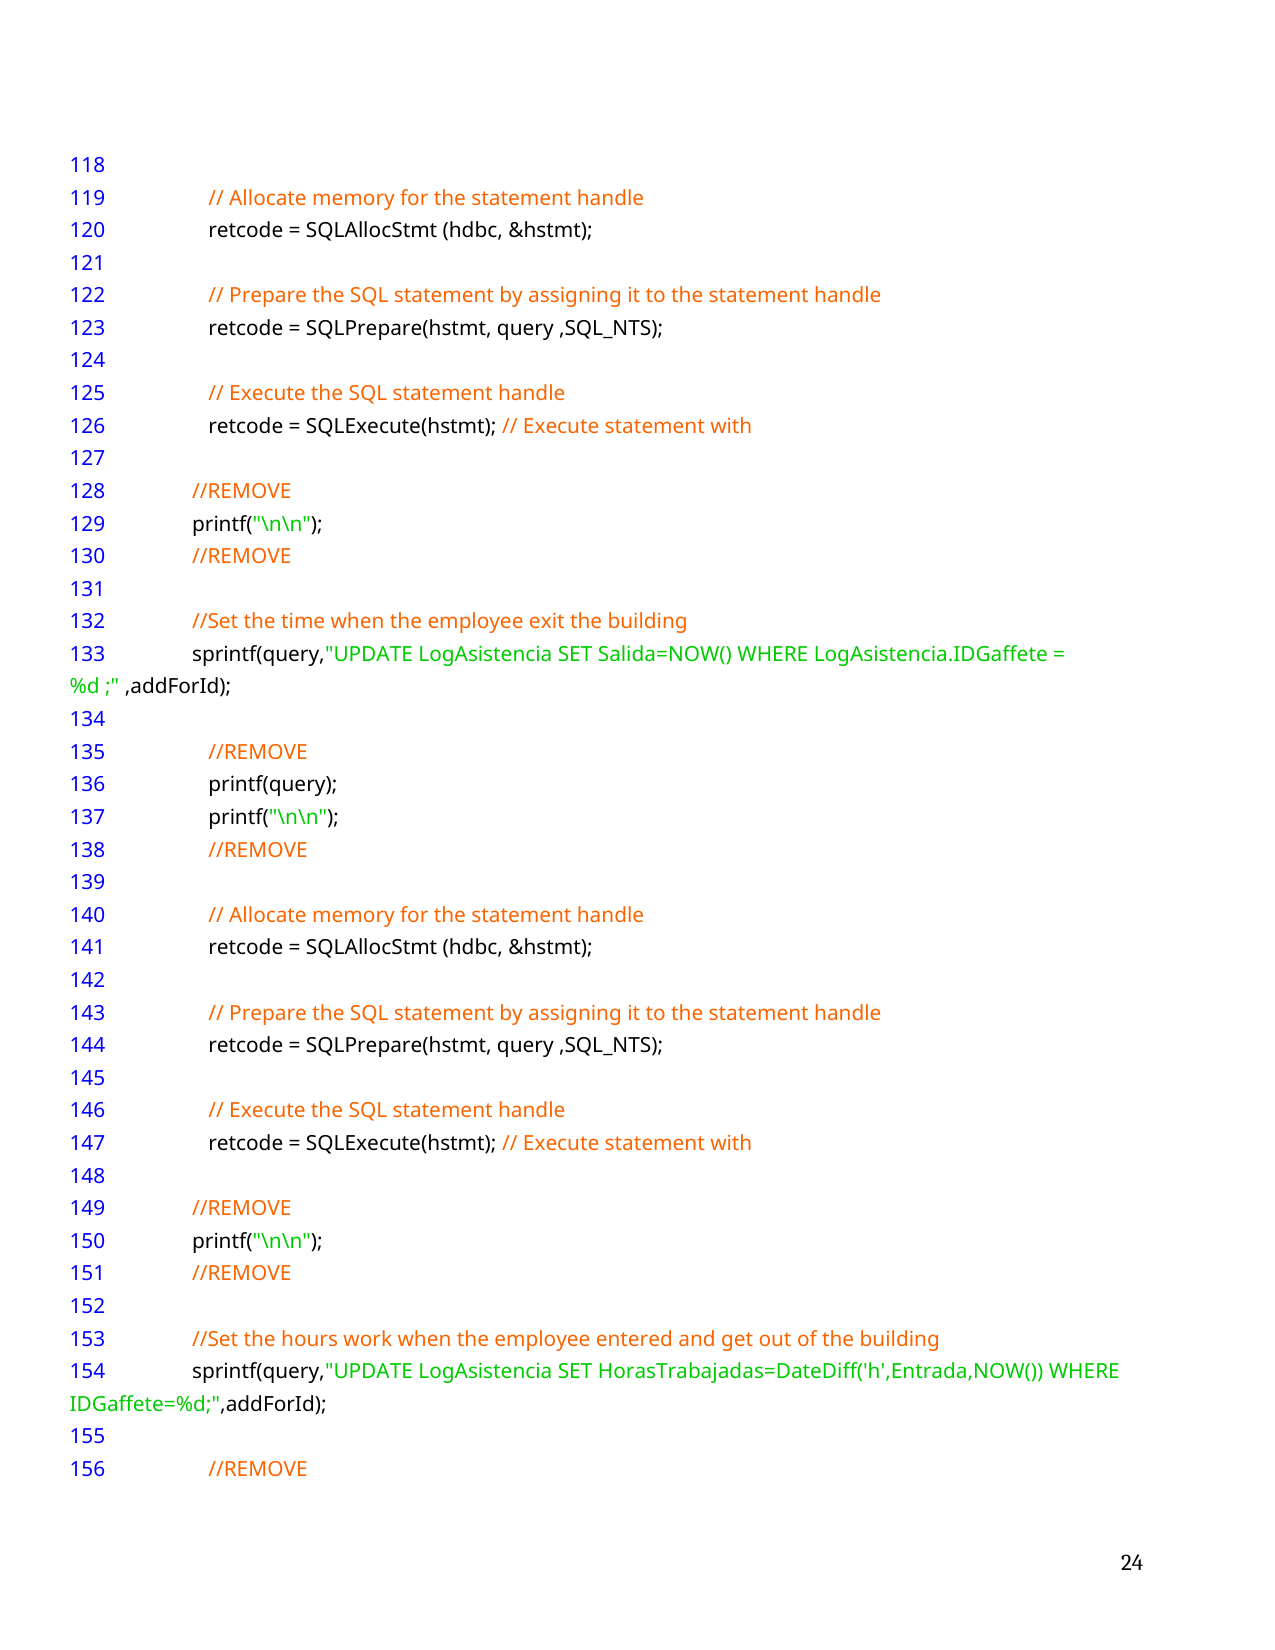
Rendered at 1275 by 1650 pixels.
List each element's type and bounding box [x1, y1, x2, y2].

text [69, 150, 1227, 1483]
